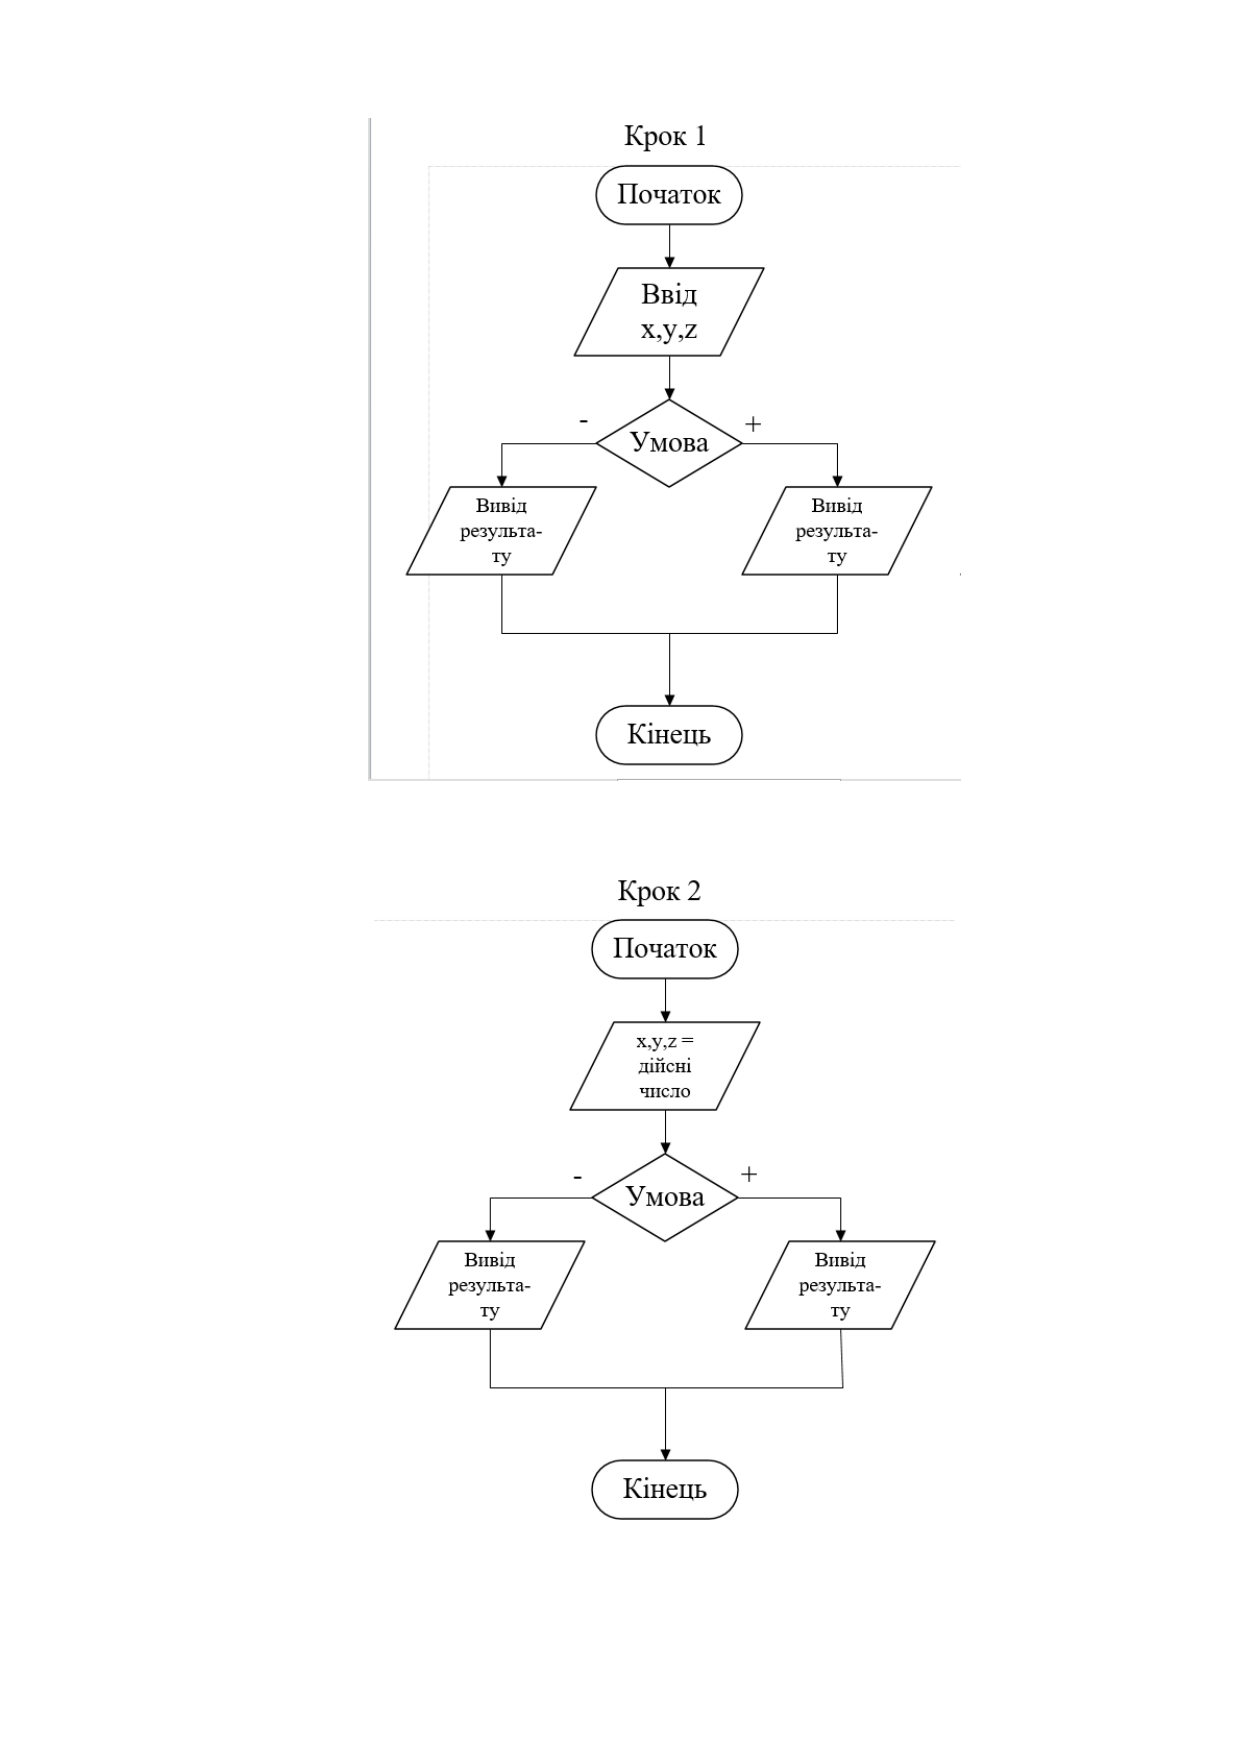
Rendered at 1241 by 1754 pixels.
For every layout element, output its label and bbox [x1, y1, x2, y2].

picture [374, 872, 955, 1522]
picture [368, 118, 961, 781]
